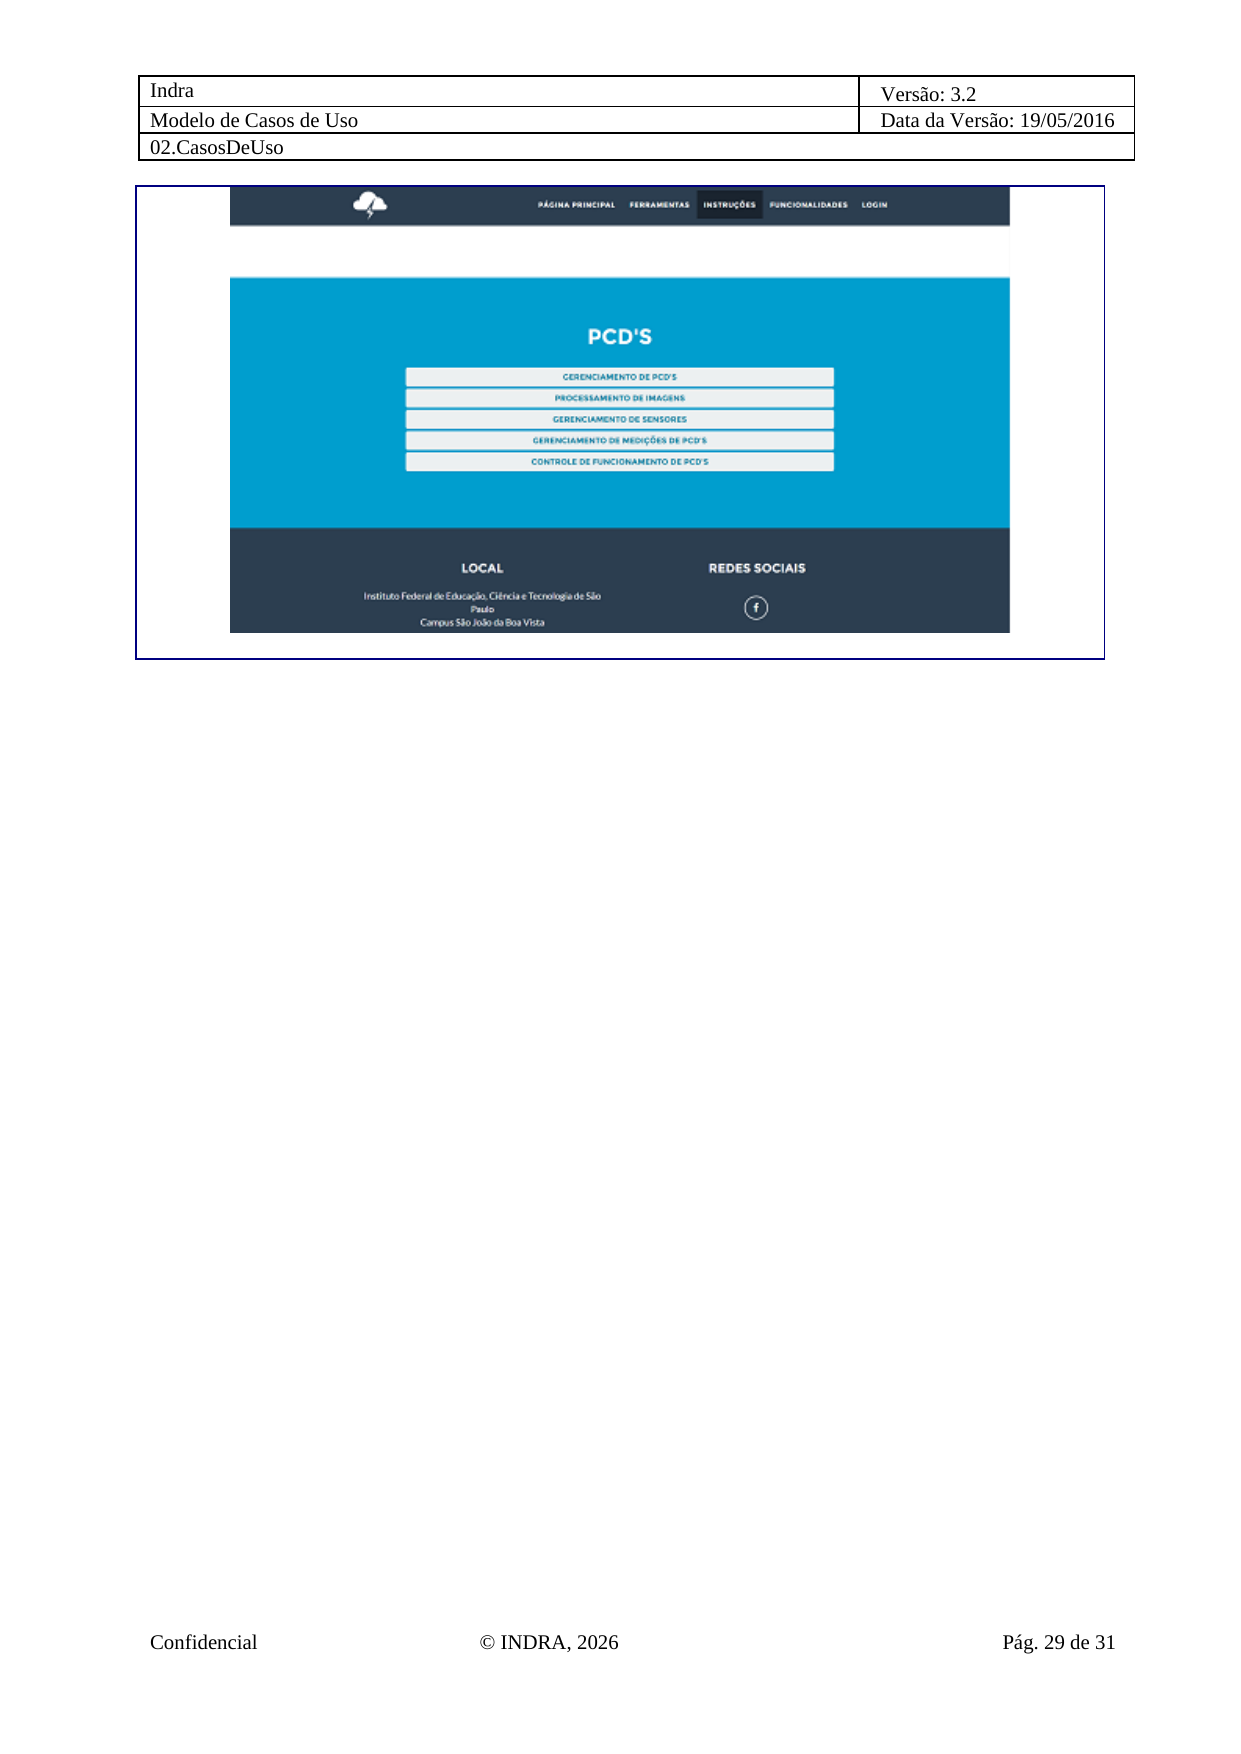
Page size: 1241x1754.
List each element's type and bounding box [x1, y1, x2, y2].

picture [230, 187, 1011, 633]
picture [589, 329, 616, 344]
picture [405, 453, 834, 471]
table_cell [137, 187, 1104, 658]
picture [635, 329, 652, 344]
picture [619, 329, 633, 344]
picture [405, 368, 834, 450]
